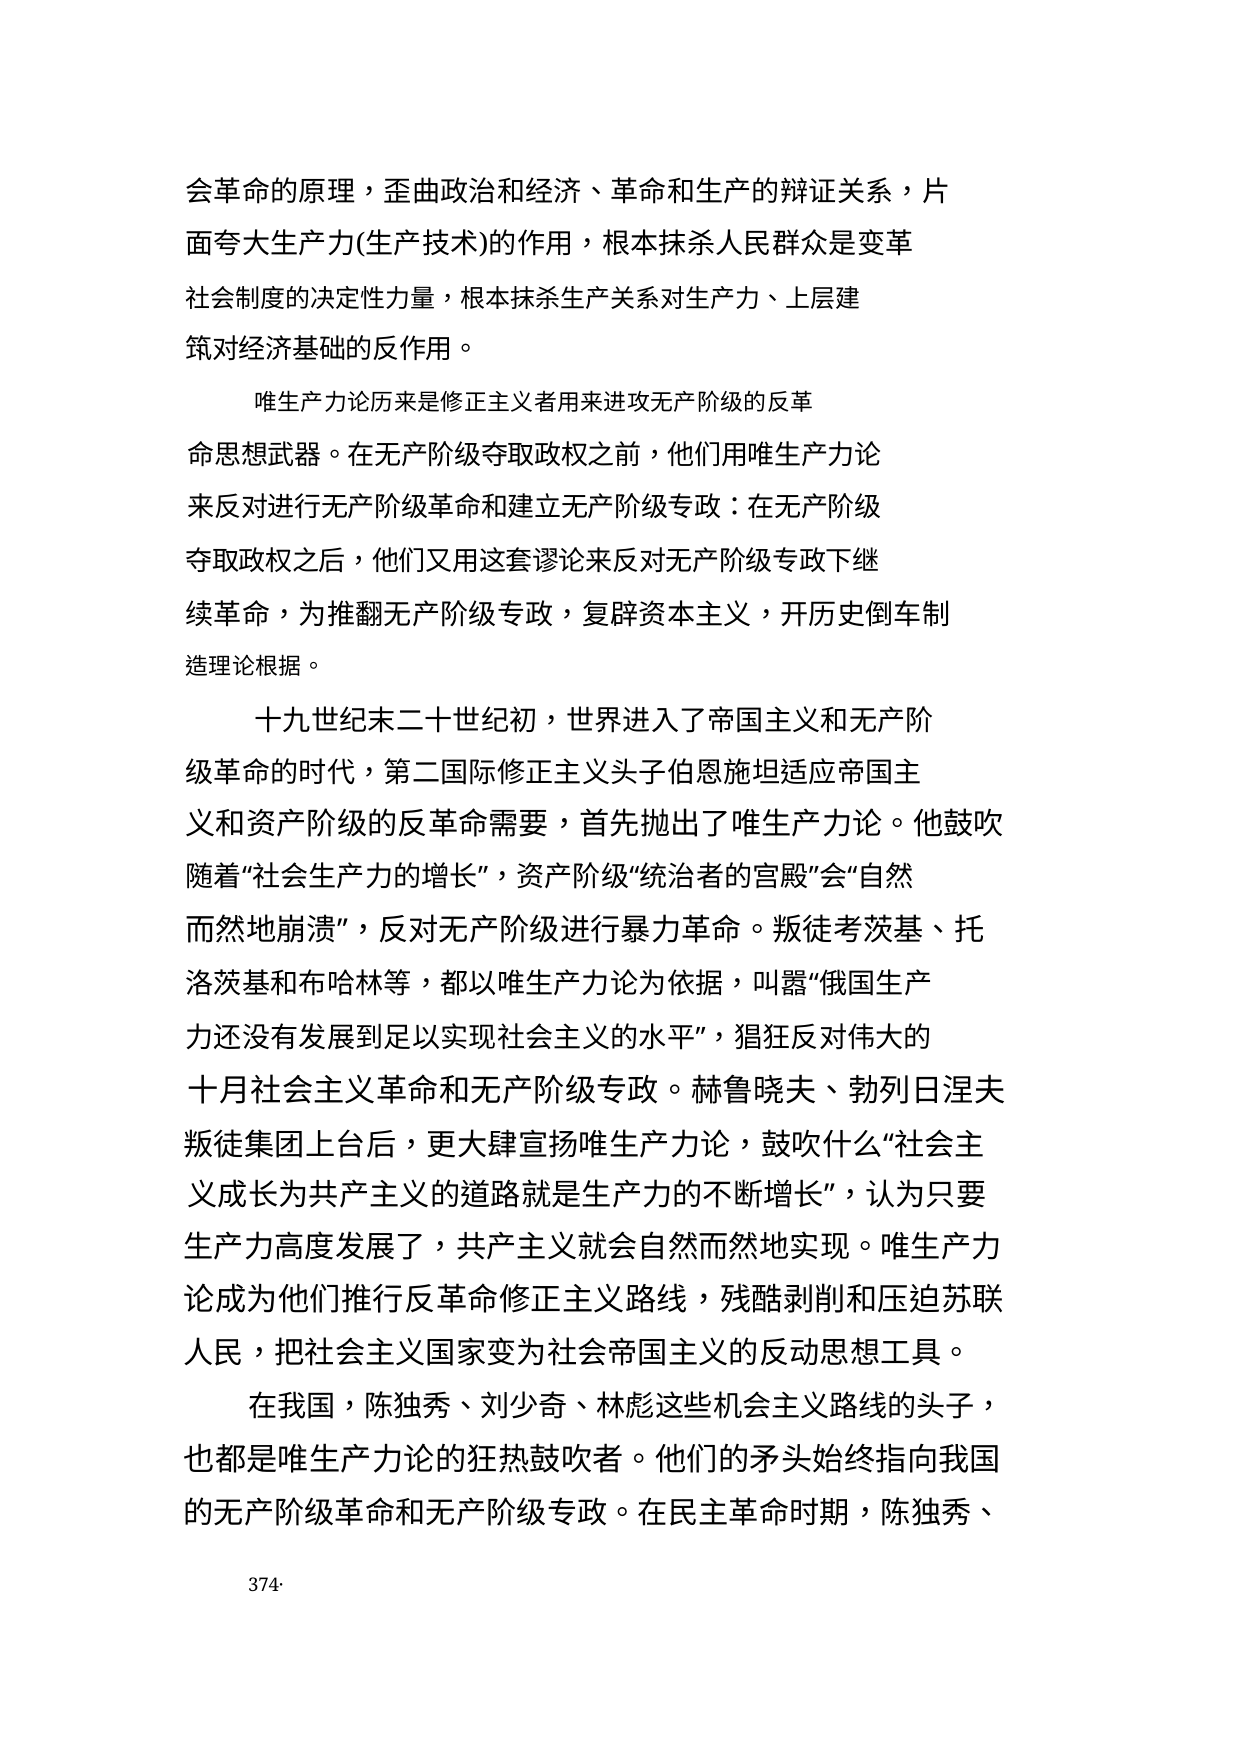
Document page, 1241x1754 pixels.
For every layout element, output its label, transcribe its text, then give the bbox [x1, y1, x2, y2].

text 来反对进行无产阶级革命和建立无产阶级专政：在无产阶级 [187, 495, 985, 522]
text 夺取政权之后，他们又用这套谬论来反对无产阶级专政下继 [185, 549, 1065, 576]
text 374· [248, 1577, 322, 1595]
text 人民，把社会主义国家变为社会帝国主义的反动思想工具。 [183, 1339, 1128, 1369]
text 叛徒集团上台后，更大肆宣扬唯生产力论，鼓吹什么“社会主 [183, 1131, 1128, 1161]
text 义和资产阶级的反革命需要，首先抛出了唯生产力论。他鼓吹 [185, 810, 1130, 840]
text 筑对经济基础的反作用。 [185, 337, 1065, 364]
text 力还没有发展到足以实现社会主义的水平”，猖狂反对伟大的 [185, 1024, 1130, 1053]
text 在我国，陈独秀、刘少奇、林彪这些机会主义路线的头子， [248, 1393, 1128, 1422]
text 命思想武器。在无产阶级夺取政权之前，他们用唯生产力论 [187, 443, 985, 470]
text 造理论根据。 [185, 656, 1065, 679]
text 十月社会主义革命和无产阶级专政。赫鲁晓夫、勃列日涅夫 [187, 1077, 1128, 1108]
text 论成为他们推行反革命修正主义路线，残酷剥削和压迫苏联 [183, 1285, 1128, 1317]
text 续革命，为推翻无产阶级专政，复辟资本主义，开历史倒车制 [185, 602, 1065, 630]
text 唯生产力论历来是修正主义者用来进攻无产阶级的反革 [254, 391, 898, 414]
text 而然地崩溃”，反对无产阶级进行暴力革命。叛徒考茨基、托 [185, 916, 1130, 947]
text 生产力高度发展了，共产主义就会自然而然地实现。唯生产力 [183, 1233, 1128, 1263]
text 义成长为共产主义的道路就是生产力的不断增长”，认为只要 [187, 1181, 1128, 1211]
text 面夸大生产力(生产技术)的作用，根本抹杀人民群众是变革 [185, 231, 1065, 259]
text 洛茨基和布哈林等，都以唯生产力论为依据，叫嚣“俄国生产 [185, 970, 1130, 999]
text 随着“社会生产力的增长”，资产阶级“统治者的宫殿”会“自然 [185, 864, 1130, 892]
text 的无产阶级革命和无产阶级专政。在民主革命时期，陈独秀、 [183, 1499, 1128, 1530]
text 会革命的原理，歪曲政治和经济、革命和生产的辩证关系，片 [185, 179, 1065, 207]
text 十九世纪末二十世纪初，世界进入了帝国主义和无产阶 [254, 708, 1130, 736]
text 也都是唯生产力论的狂热鼓吹者。他们的矛头始终指向我国 [183, 1445, 1128, 1477]
text 社会制度的决定性力量，根本抹杀生产关系对生产力、上层建 [185, 287, 1065, 312]
text 级革命的时代，第二国际修正主义头子伯恩施坦适应帝国主 [185, 760, 1130, 788]
